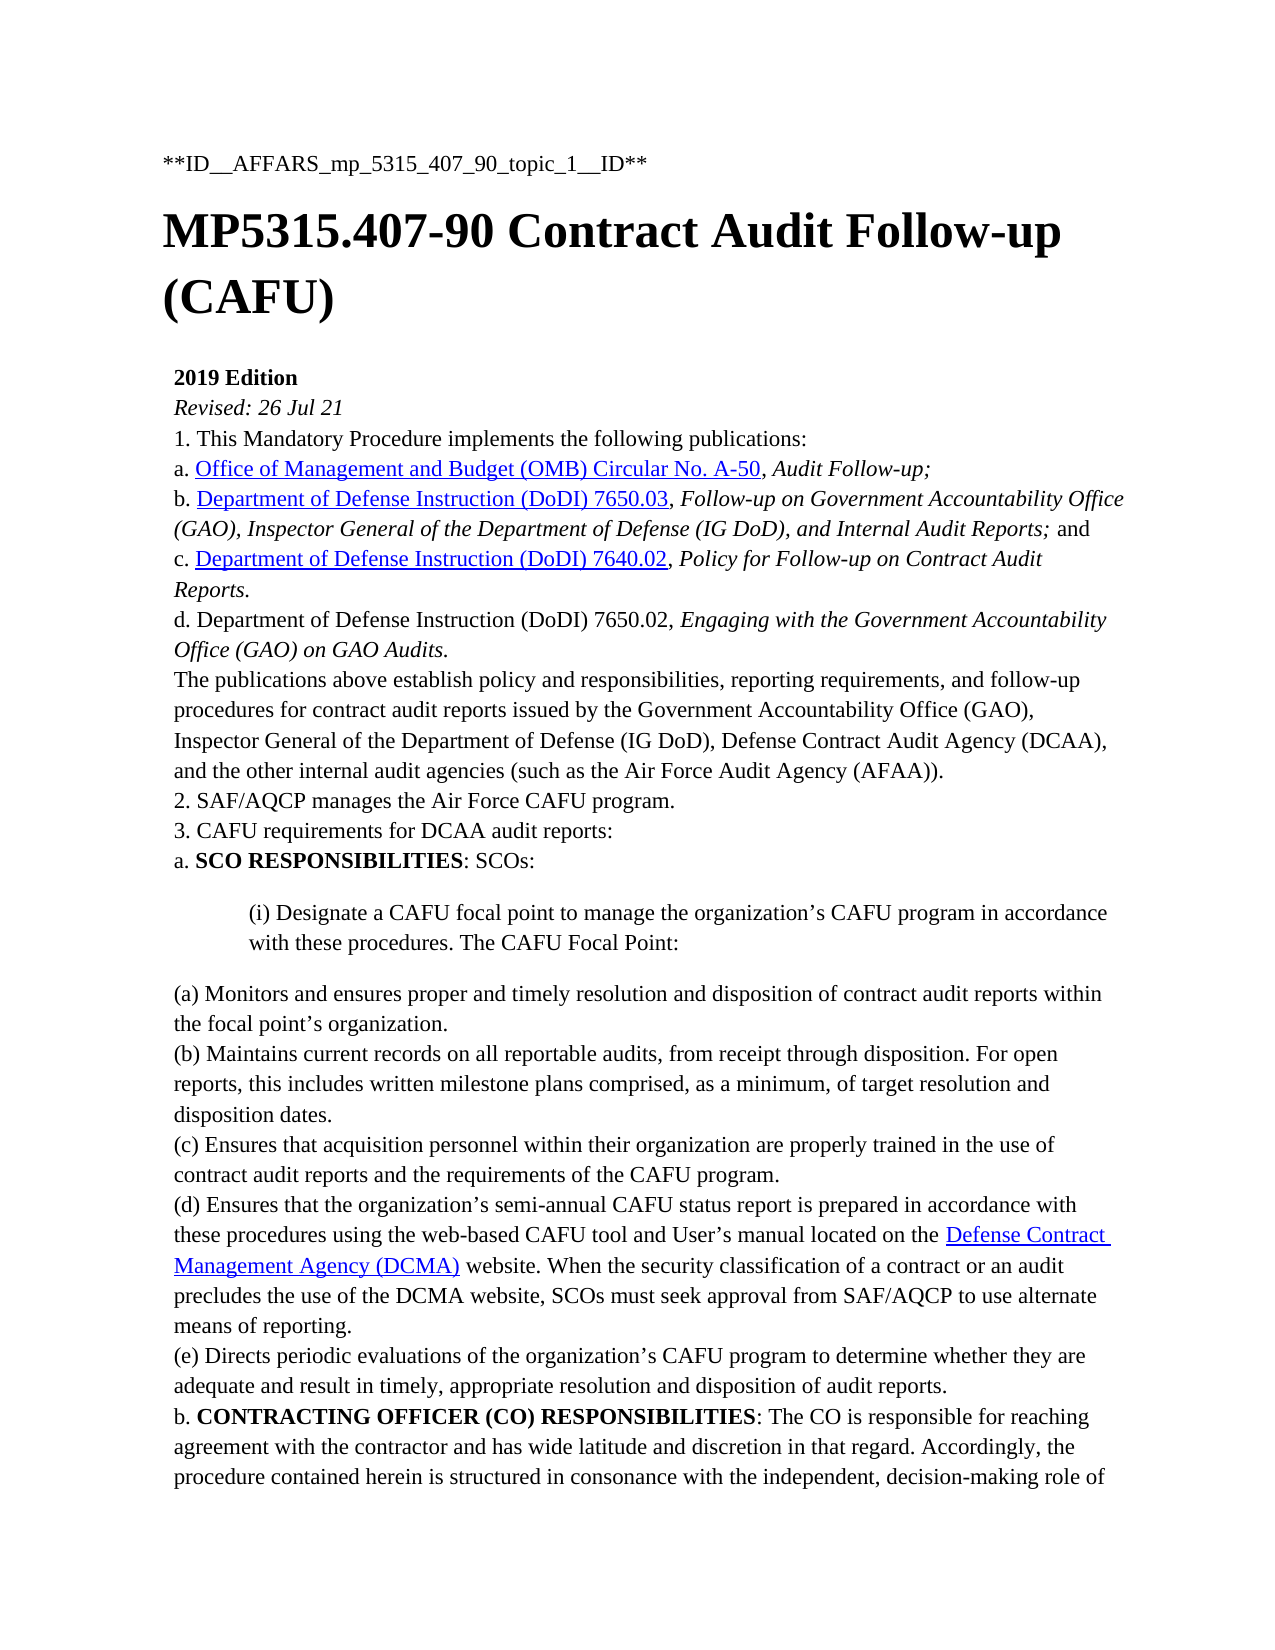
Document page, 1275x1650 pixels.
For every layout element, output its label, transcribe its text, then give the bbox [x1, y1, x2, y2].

text (e) Directs periodic evaluations of the organization’s CAFU program to determine whether they are adequate and result in timely, appropriate resolution and disposition of audit reports. [163, 1332, 1135, 1392]
text b. Department of Defense Instruction (DoDI) 7650.03, Follow-up on Government Accountability Office (GAO), Inspector General of the Department of Defense (IG DoD), and Internal Audit Reports; and [163, 475, 1135, 535]
text (d) Ensures that the organization’s semi-annual CAFU status report is prepared in accordance with these procedures using the web-based CAFU tool and User’s manual located on the Defense Contract Management Agency (DCMA) website. When the security classification of a contract or an audit precludes the use of the DCMA website, SCOs must seek approval from SAF/AQCP to use alternate means of reporting. [163, 1181, 1135, 1332]
text (a) Monitors and ensures proper and timely resolution and disposition of contract audit reports within the focal point’s organization. [163, 969, 1135, 1030]
text Revised: 26 Jul 21 [163, 384, 1135, 414]
subtitle MP5315.407-90 Contract Audit Follow-up (CAFU) [162, 201, 1125, 324]
text **ID__AFFARS_mp_5315_407_90_topic_1__ID** [162, 150, 1125, 176]
text c. Department of Defense Instruction (DoDI) 7640.02, Policy for Follow-up on Contract Audit Reports. [163, 535, 1135, 596]
text (b) Maintains current records on all reportable audits, from receipt through disposition. For open reports, this includes written milestone plans comprised, as a minimum, of target resolution and disposition dates. [163, 1030, 1135, 1121]
text 2019 Edition [163, 354, 1135, 384]
text 3. CAFU requirements for DCAA audit reports: [163, 807, 1135, 837]
text (c) Ensures that acquisition personnel within their organization are properly trained in the use of contract audit reports and the requirements of the CAFU program. [163, 1121, 1135, 1181]
text (i) Designate a CAFU focal point to manage the organization’s CAFU program in accordance with these procedures. The CAFU Focal Point: [238, 888, 1135, 966]
text d. Department of Defense Instruction (DoDI) 7650.02, Engaging with the Government Accountability Office (GAO) on GAO Audits. [163, 596, 1135, 656]
text The publications above establish policy and responsibilities, reporting requirements, and follow-up procedures for contract audit reports issued by the Government Accountability Office (GAO), Inspector General of the Department of Defense (IG DoD), Defense Contract Audit Agency (DCAA), and the other internal audit agencies (such as the Air Force Audit Agency (AFAA)). [163, 656, 1135, 777]
text a. Office of Management and Budget (OMB) Circular No. A-50, Audit Follow-up; [163, 444, 1135, 475]
text 2. SAF/AQCP manages the Air Force CAFU program. [163, 777, 1135, 807]
text a. SCO RESPONSIBILITIES: SCOs: [163, 837, 1135, 884]
text 1. This Mandatory Procedure implements the following publications: [163, 414, 1135, 444]
